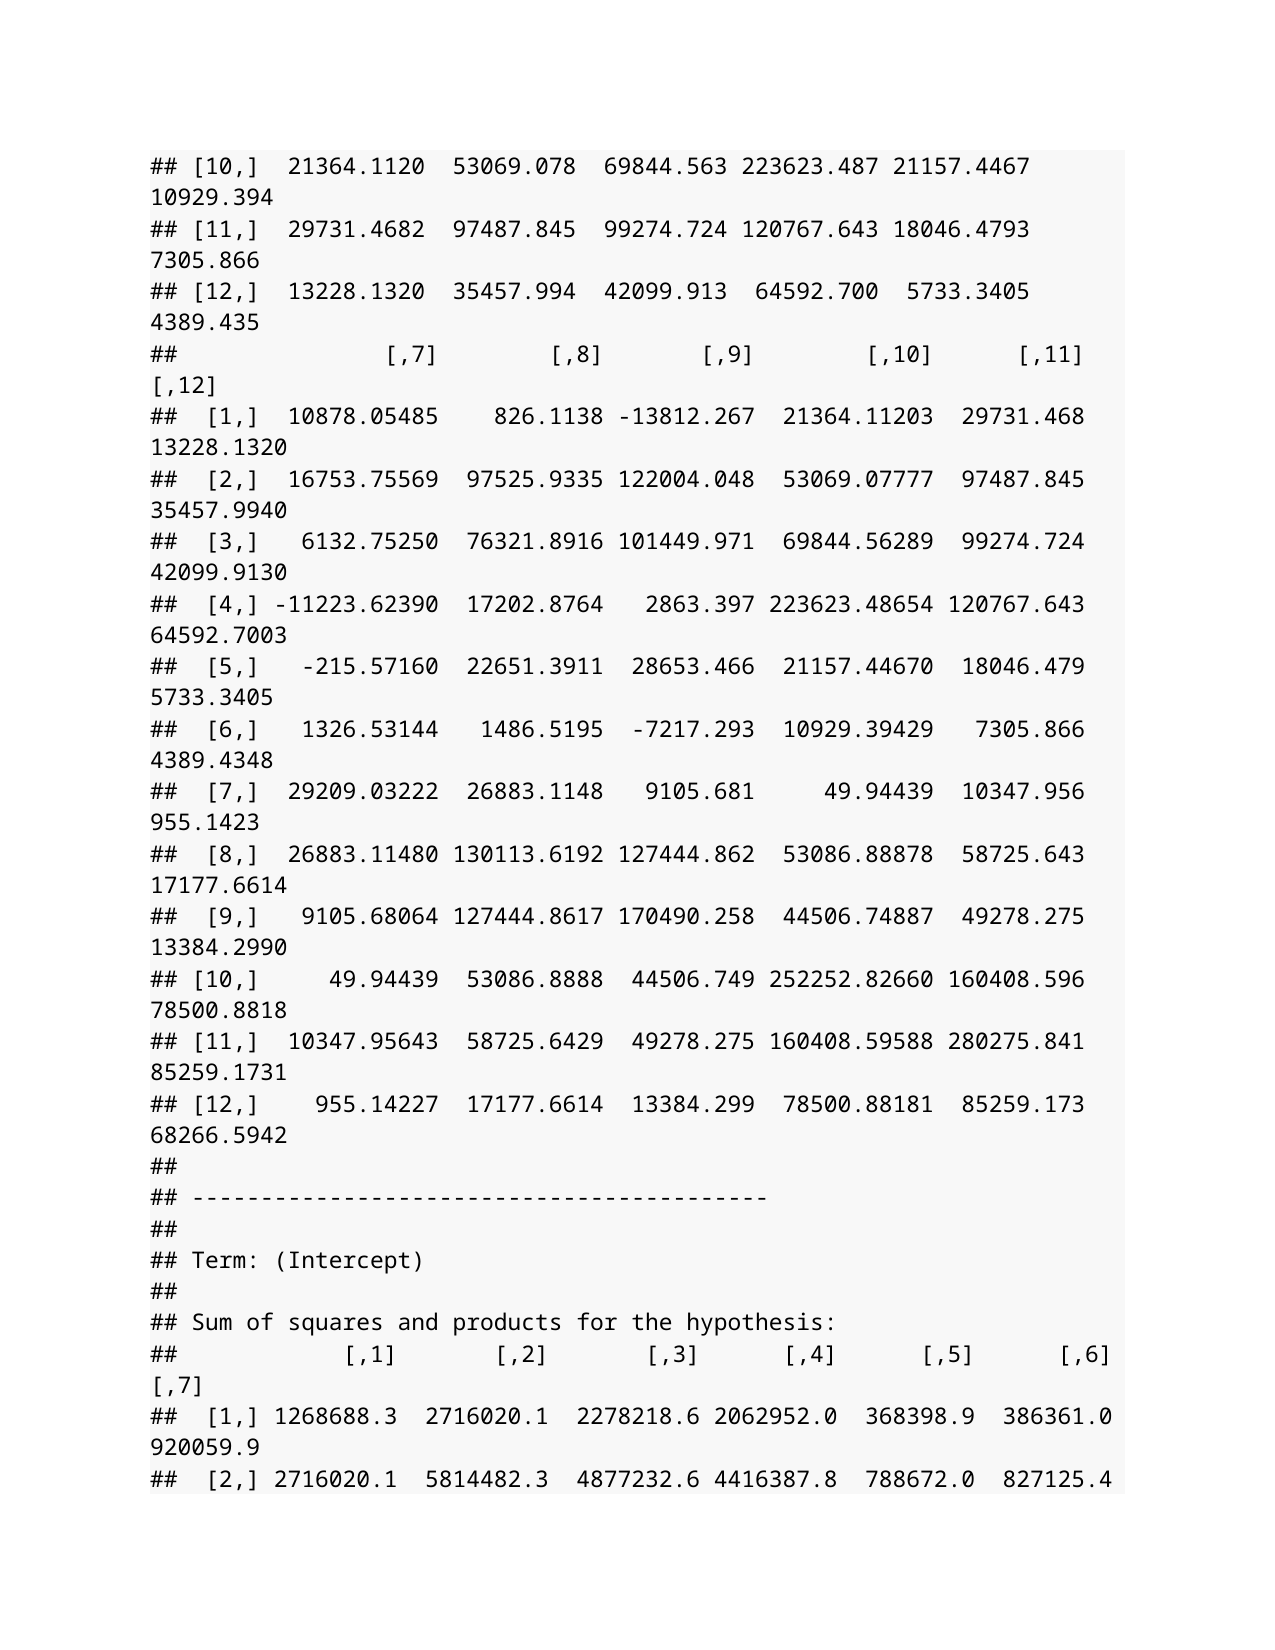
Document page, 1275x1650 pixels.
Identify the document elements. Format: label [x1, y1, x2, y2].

text [150, 150, 1125, 1494]
